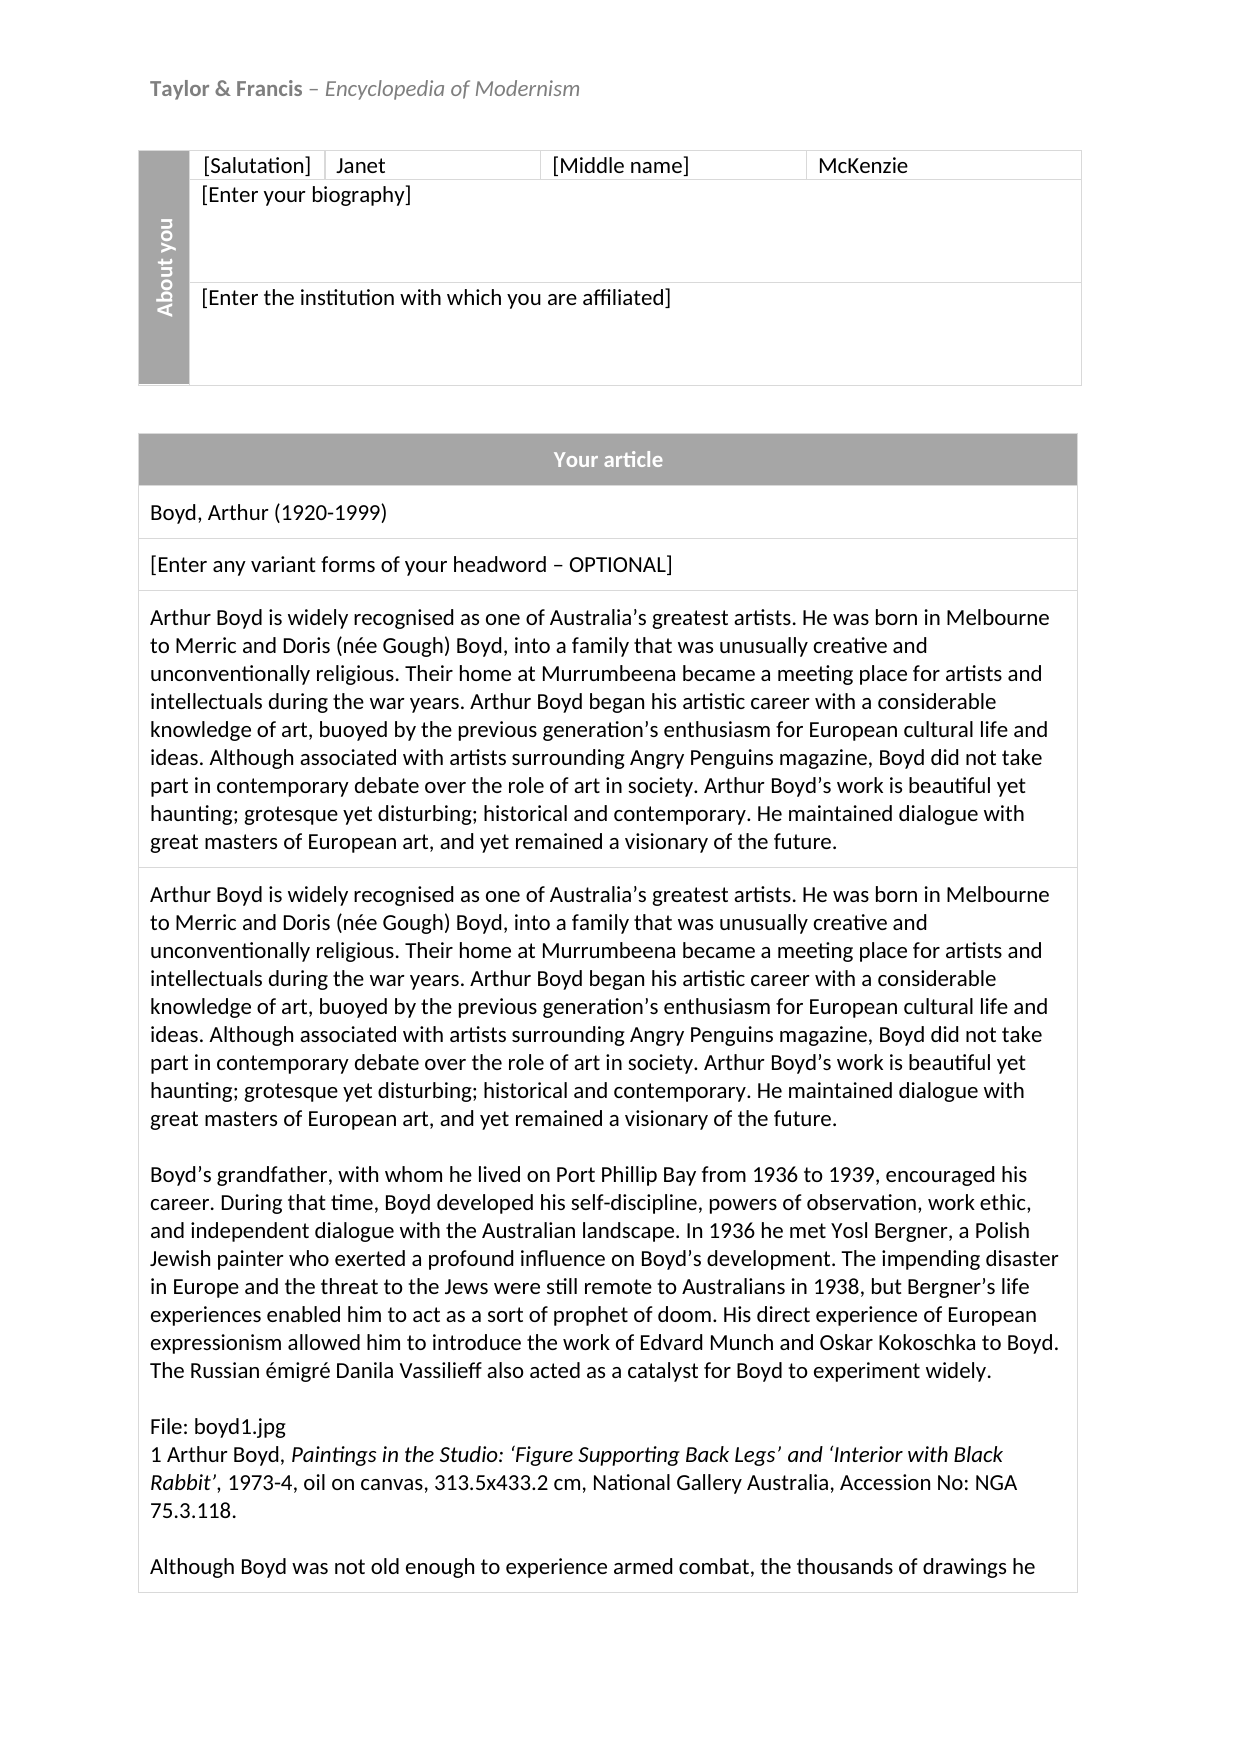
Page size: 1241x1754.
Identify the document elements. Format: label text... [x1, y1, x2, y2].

table_header Your article [139, 434, 1077, 485]
table_header About you [139, 151, 189, 384]
